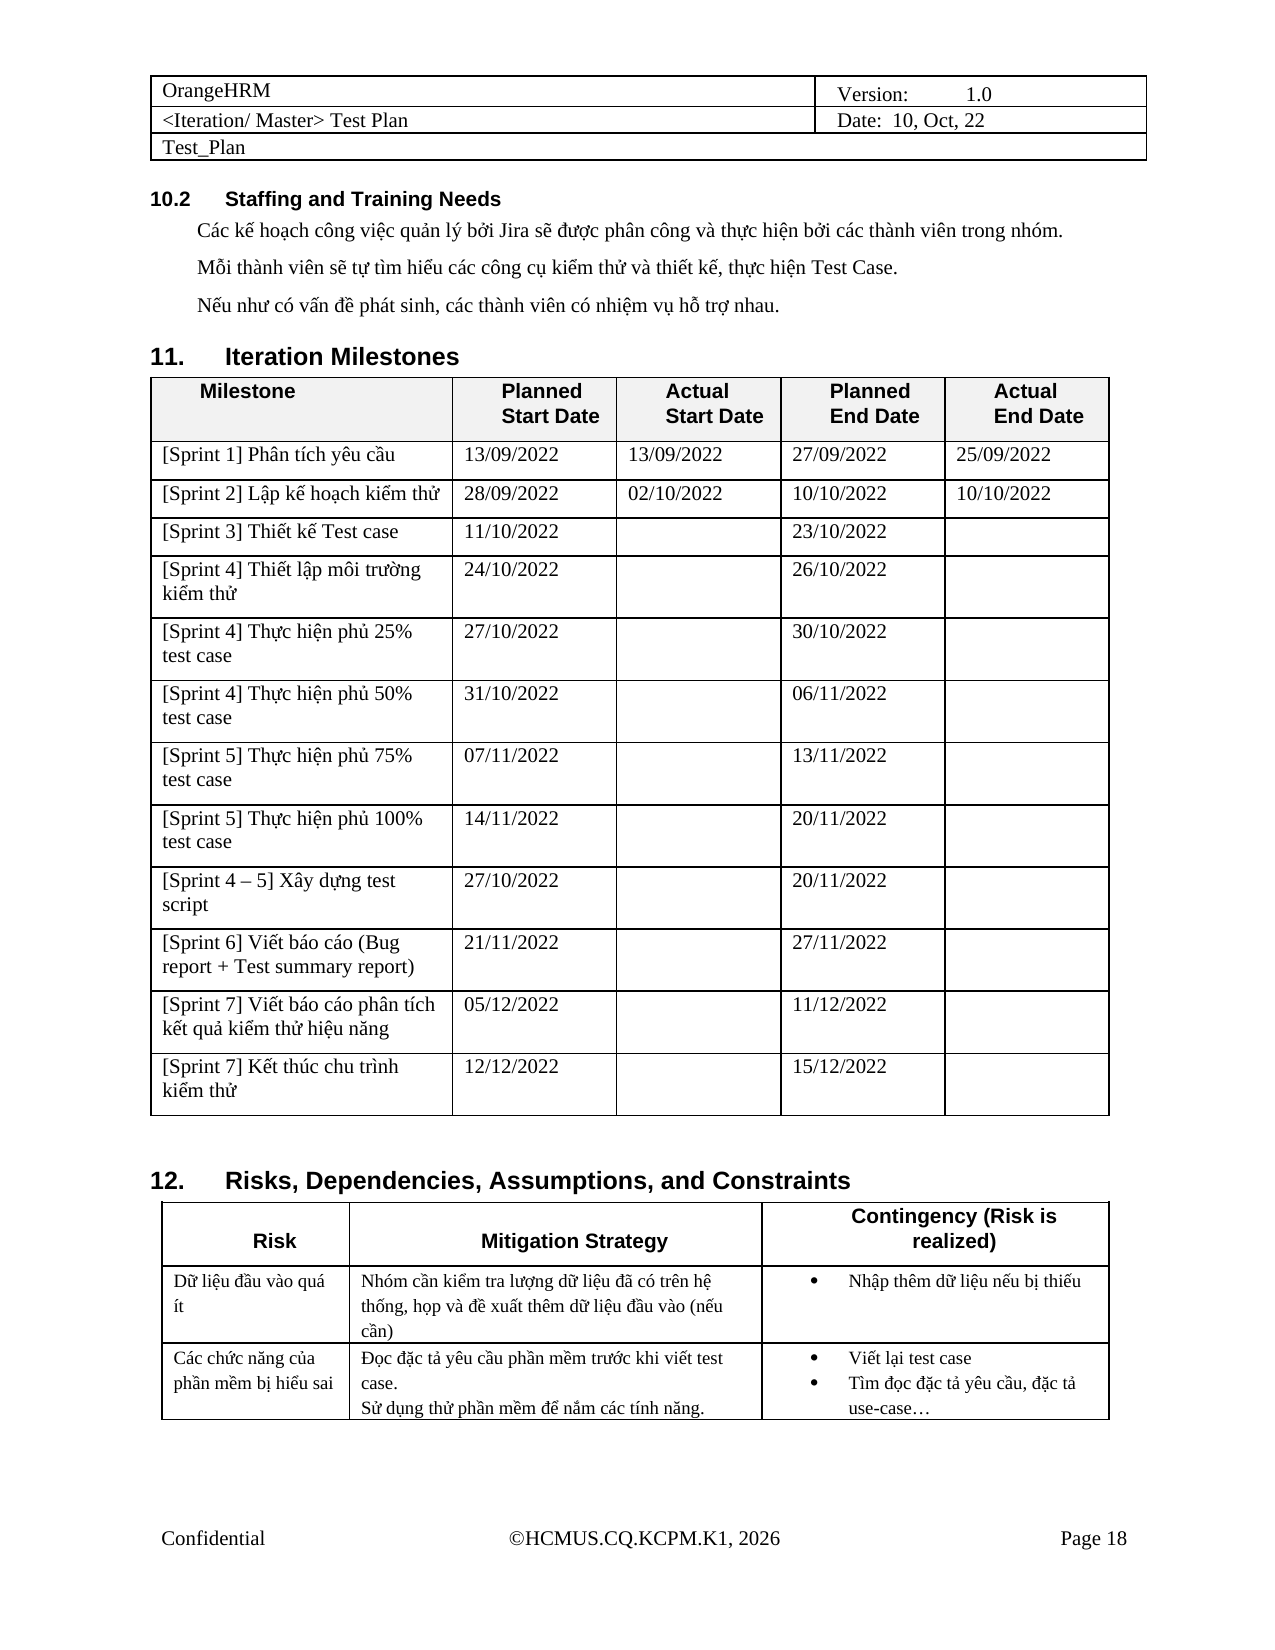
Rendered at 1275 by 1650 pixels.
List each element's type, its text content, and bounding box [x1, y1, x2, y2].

table_cell 23/10/2022 [782, 519, 944, 555]
table_header Risk [163, 1203, 349, 1265]
table_cell Dữ liệu đầu vào quá ít [163, 1267, 349, 1342]
table_cell Nhập thêm dữ liệu nếu bị thiếu [763, 1267, 1108, 1342]
subtitle Iteration Milestones [150, 342, 1125, 370]
table_cell 13/09/2022 [617, 442, 780, 479]
table_cell 14/11/2022 [453, 806, 616, 866]
table_cell Các chức năng của phần mềm bị hiểu sai [163, 1344, 349, 1418]
text Các kế hoạch công việc quản lý bởi Jira sẽ được phân công và thực hiện bởi các thành viên trong nhóm. [150, 217, 1125, 242]
table_cell [946, 930, 1108, 990]
table_cell 24/10/2022 [453, 557, 616, 617]
table_cell [Sprint 6] Viết báo cáo (Bug report + Test summary report) [152, 930, 452, 990]
subtitle Risks, Dependencies, Assumptions, and Constraints [150, 1166, 1125, 1195]
table_header Planned End Date [782, 378, 944, 441]
table_header Planned Start Date [453, 378, 616, 441]
table_header Actual Start Date [617, 378, 780, 441]
table_cell [946, 557, 1108, 617]
table_header Mitigation Strategy [350, 1203, 761, 1265]
table_cell [946, 743, 1108, 804]
table_cell [946, 992, 1108, 1053]
text Nếu như có vấn đề phát sinh, các thành viên có nhiệm vụ hỗ trợ nhau. [150, 292, 1125, 317]
table_cell 27/10/2022 [453, 868, 616, 928]
table_header Contingency (Risk is realized) [763, 1203, 1108, 1265]
table_cell 05/12/2022 [453, 992, 616, 1053]
table_cell Viết lại test case Tìm đọc đặc tả yêu cầu, đặc tả use-case… [763, 1344, 1108, 1418]
table_cell [946, 619, 1108, 679]
table_cell 26/10/2022 [782, 557, 944, 617]
table_cell 07/11/2022 [453, 743, 616, 804]
table_cell [617, 681, 780, 742]
text Mỗi thành viên sẽ tự tìm hiểu các công cụ kiểm thử và thiết kế, thực hiện Test Case. [150, 254, 1125, 279]
table_cell 13/11/2022 [782, 743, 944, 804]
table_cell 02/10/2022 [617, 481, 780, 517]
table_header Milestone [152, 378, 452, 441]
table_cell [Sprint 7] Viết báo cáo phân tích kết quả kiểm thử hiệu năng [152, 992, 452, 1053]
table_cell [Sprint 4] Thiết lập môi trường kiểm thử [152, 557, 452, 617]
table_cell 20/11/2022 [782, 868, 944, 928]
table_cell [Sprint 1] Phân tích yêu cầu [152, 442, 452, 479]
table_cell [617, 743, 780, 804]
table_cell [Sprint 4 – 5] Xây dựng test script [152, 868, 452, 928]
table_cell Nhóm cần kiểm tra lượng dữ liệu đã có trên hệ thống, họp và đề xuất thêm dữ liệu đầu vào (nếu cần) [350, 1267, 761, 1342]
table_cell 06/11/2022 [782, 681, 944, 742]
table_cell [Sprint 5] Thực hiện phủ 75% test case [152, 743, 452, 804]
table_cell 12/12/2022 [453, 1054, 616, 1115]
table_header Actual End Date [946, 378, 1108, 441]
table_cell [Sprint 7] Kết thúc chu trình kiểm thử [152, 1054, 452, 1115]
table_cell [617, 619, 780, 679]
table_cell 11/10/2022 [453, 519, 616, 555]
table_cell 15/12/2022 [782, 1054, 944, 1115]
table_cell 20/11/2022 [782, 806, 944, 866]
table_cell [617, 557, 780, 617]
table_cell [Sprint 3] Thiết kế Test case [152, 519, 452, 555]
table_cell [Sprint 4] Thực hiện phủ 50% test case [152, 681, 452, 742]
table_cell [946, 681, 1108, 742]
table_cell 30/10/2022 [782, 619, 944, 679]
table_cell [Sprint 5] Thực hiện phủ 100% test case [152, 806, 452, 866]
table_cell [617, 868, 780, 928]
table_cell 10/10/2022 [782, 481, 944, 517]
table_cell [617, 1054, 780, 1115]
table_cell [946, 519, 1108, 555]
table_cell 27/11/2022 [782, 930, 944, 990]
table_cell 25/09/2022 [946, 442, 1108, 479]
table_cell 11/12/2022 [782, 992, 944, 1053]
table_cell [Sprint 2] Lập kế hoạch kiểm thử [152, 481, 452, 517]
table_cell [617, 992, 780, 1053]
table_cell 13/09/2022 [453, 442, 616, 479]
table_cell 28/09/2022 [453, 481, 616, 517]
table_cell [617, 930, 780, 990]
table_cell 27/09/2022 [782, 442, 944, 479]
table_cell 31/10/2022 [453, 681, 616, 742]
table_cell 21/11/2022 [453, 930, 616, 990]
table_cell Đọc đặc tả yêu cầu phần mềm trước khi viết test case. Sử dụng thử phần mềm để nắm các tính năng. [350, 1344, 761, 1418]
table_cell [617, 806, 780, 866]
table_cell [Sprint 4] Thực hiện phủ 25% test case [152, 619, 452, 679]
table_cell [617, 519, 780, 555]
table_cell [946, 868, 1108, 928]
table_cell [946, 806, 1108, 866]
subtitle Staffing and Training Needs [150, 185, 1125, 210]
table_cell 10/10/2022 [946, 481, 1108, 517]
table_cell [946, 1054, 1108, 1115]
table_cell 27/10/2022 [453, 619, 616, 679]
